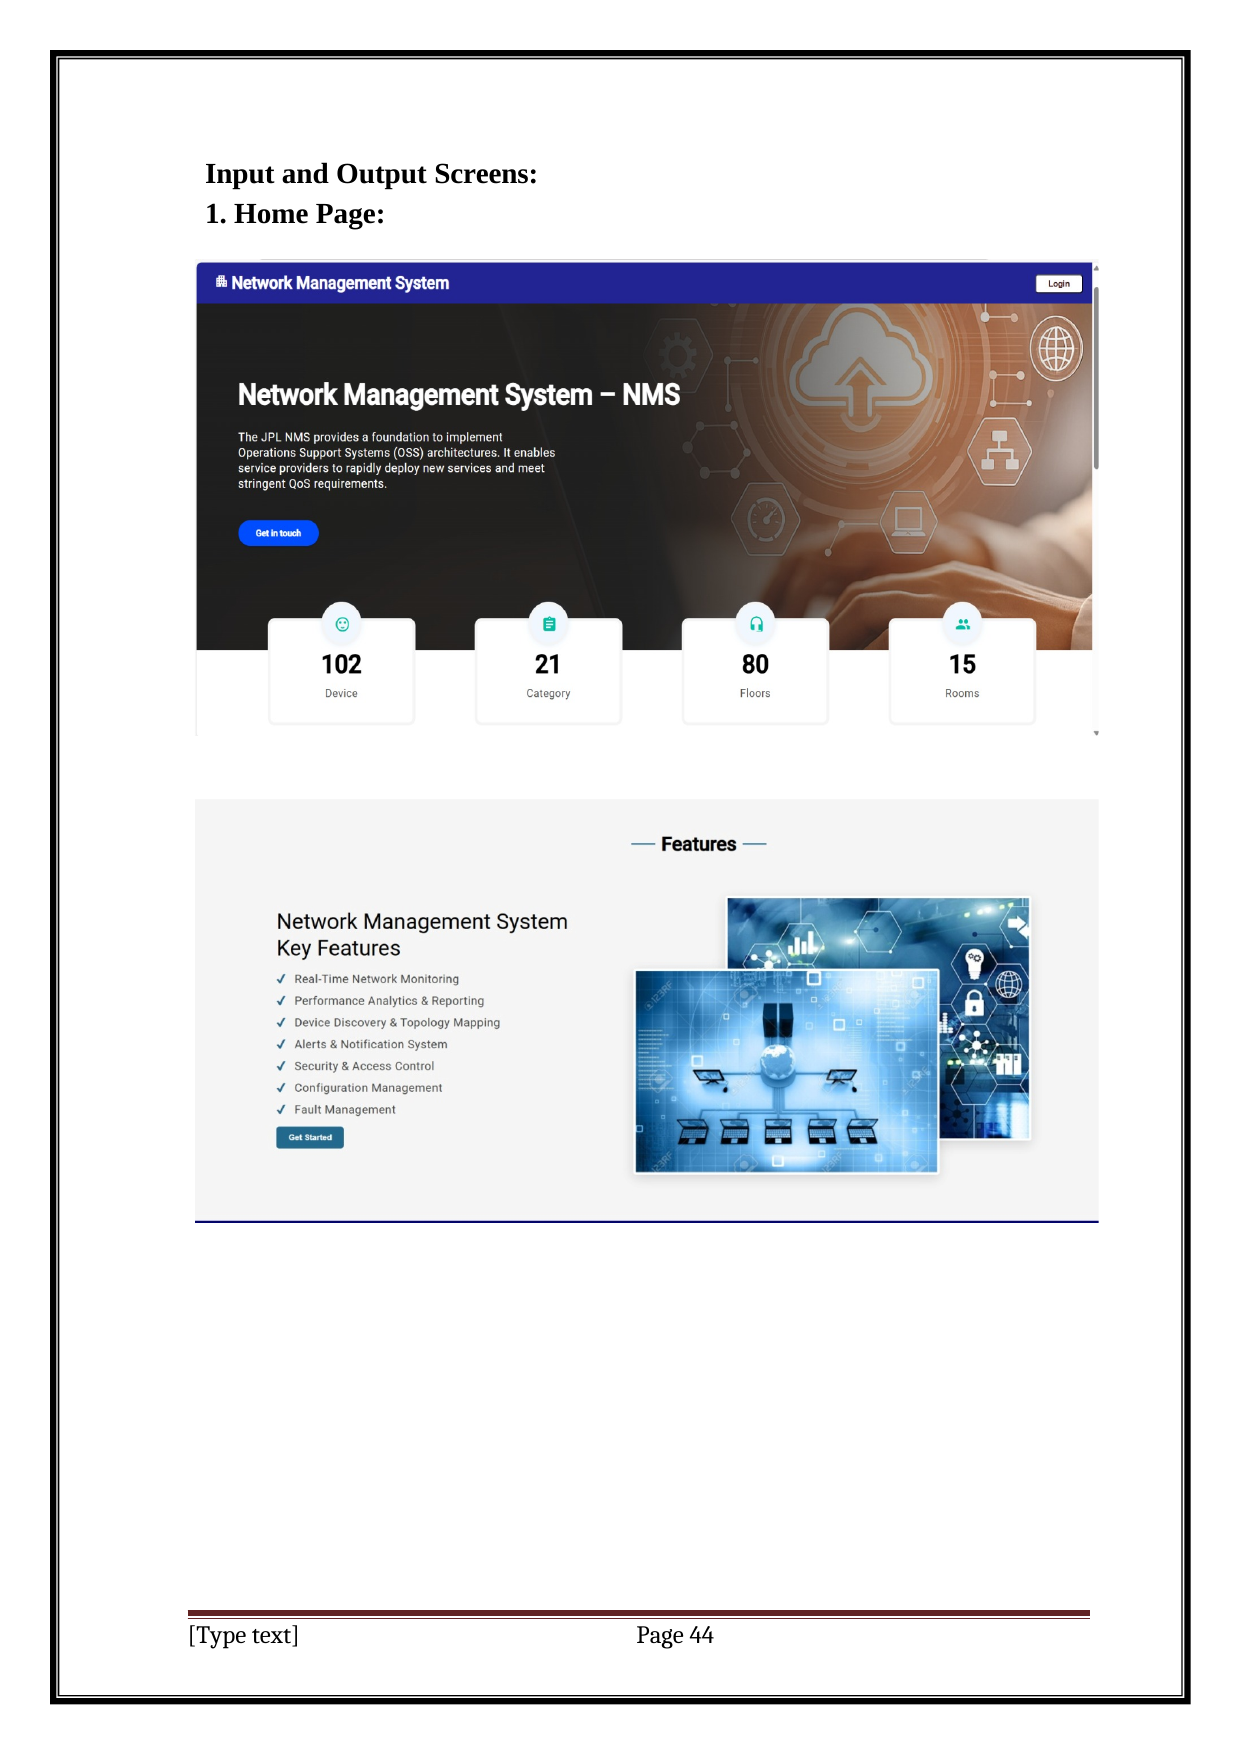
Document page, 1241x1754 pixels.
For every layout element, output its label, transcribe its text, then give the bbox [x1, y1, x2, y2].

subtitle 1. Home Page: [205, 196, 1090, 230]
subtitle Input and Output Screens: [205, 156, 1090, 190]
picture [195, 796, 1099, 1223]
picture [194, 259, 1099, 736]
